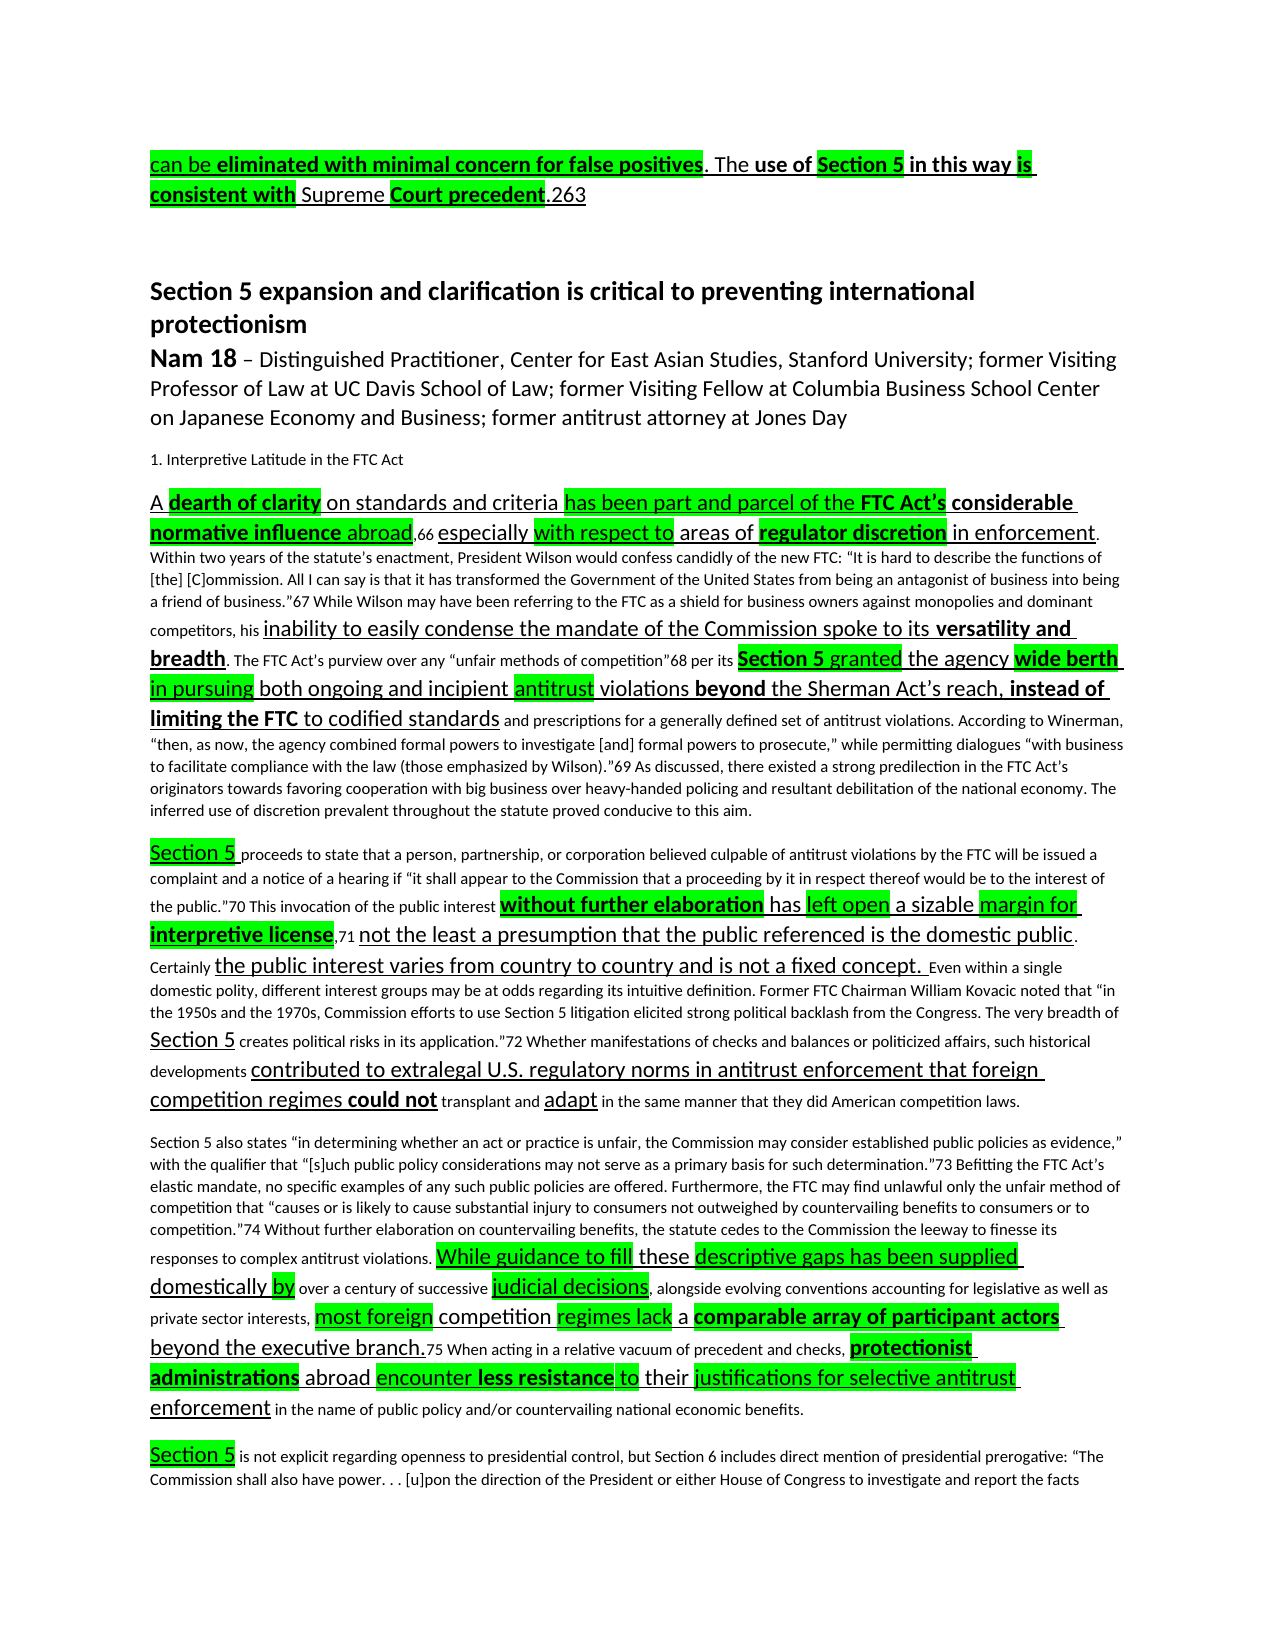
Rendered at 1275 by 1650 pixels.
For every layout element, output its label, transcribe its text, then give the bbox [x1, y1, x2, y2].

text Section 5 proceeds to state that a person, partnership, or corporation believed culpable of antitrust violations by the FTC will be issued a complaint and a notice of a hearing if “it shall appear to the Commission that a proceeding by it in respect thereof would be to the interest of the public.”70 This invocation of the public interest without further elaboration has left open a sizable margin for interpretive license,71 not the least a presumption that the public referenced is the domestic public. Certainly the public interest varies from country to country and is not a fixed concept. Even within a single domestic polity, different interest groups may be at odds regarding its intuitive definition. Former FTC Chairman William Kovacic noted that “in the 1950s and the 1970s, Commission efforts to use Section 5 litigation elicited strong political backlash from the Congress. The very breadth of Section 5 creates political risks in its application.”72 Whether manifestations of checks and balances or politicized affairs, such historical developments contributed to extralegal U.S. regulatory norms in antitrust enforcement that foreign competition regimes could not transplant and adapt in the same manner that they did American competition laws. [150, 838, 1125, 1113]
text A dearth of clarity on standards and criteria has been part and parcel of the FTC Act’s considerable normative influence abroad,66 especially with respect to areas of regulator discretion in enforcement. Within two years of the statute’s enactment, President Wilson would confess candidly of the new FTC: “It is hard to describe the functions of [the] [C]ommission. All I can say is that it has transformed the Government of the United States from being an antagonist of business into being a friend of business.”67 While Wilson may have been referring to the FTC as a shield for business owners against monopolies and dominant competitors, his inability to easily condense the mandate of the Commission spoke to its versatility and breadth. The FTC Act’s purview over any “unfair methods of competition”68 per its Section 5 granted the agency wide berth in pursuing both ongoing and incipient antitrust violations beyond the Sherman Act’s reach, instead of limiting the FTC to codified standards and prescriptions for a generally defined set of antitrust violations. According to Winerman, “then, as now, the agency combined formal powers to investigate [and] formal powers to prosecute,” while permitting dialogues “with business to facilitate compliance with the law (those emphasized by Wilson).”69 As discussed, there existed a strong predilection in the FTC Act’s originators towards favoring cooperation with big business over heavy-handed policing and resultant debilitation of the national economy. The inferred use of discretion prevalent throughout the statute proved conducive to this aim. [150, 488, 1125, 820]
text Section 5 also states “in determining whether an act or practice is unfair, the Commission may consider established public policies as evidence,” with the qualifier that “[s]uch public policy considerations may not serve as a primary basis for such determination.”73 Befitting the FTC Act’s elastic mandate, no specific examples of any such public policies are offered. Furthermore, the FTC may find unlawful only the unfair method of competition that “causes or is likely to cause substantial injury to consumers not outweighed by countervailing benefits to consumers or to competition.”74 Without further elaboration on countervailing benefits, the statute cedes to the Commission the leeway to finesse its responses to complex antitrust violations. While guidance to fill these descriptive gaps has been supplied domestically by over a century of successive judicial decisions, alongside evolving conventions accounting for legislative as well as private sector interests, most foreign competition regimes lack a comparable array of participant actors beyond the executive branch.75 When acting in a relative vacuum of precedent and checks, protectionist administrations abroad encounter less resistance to their justifications for selective antitrust enforcement in the name of public policy and/or countervailing national economic benefits. [150, 1132, 1125, 1421]
text 1. Interpretive Latitude in the FTC Act [150, 449, 1125, 470]
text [150, 150, 1125, 208]
text Nam 18 – Distinguished Practitioner, Center for East Asian Studies, Stanford University; former Visiting Professor of Law at UC Davis School of Law; former Visiting Fellow at Columbia Business School Center on Japanese Economy and Business; former antitrust attorney at Jones Day [150, 342, 1125, 431]
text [150, 1440, 1125, 1490]
text Section 5 expansion and clarification is critical to preventing international protectionism [150, 274, 1125, 340]
